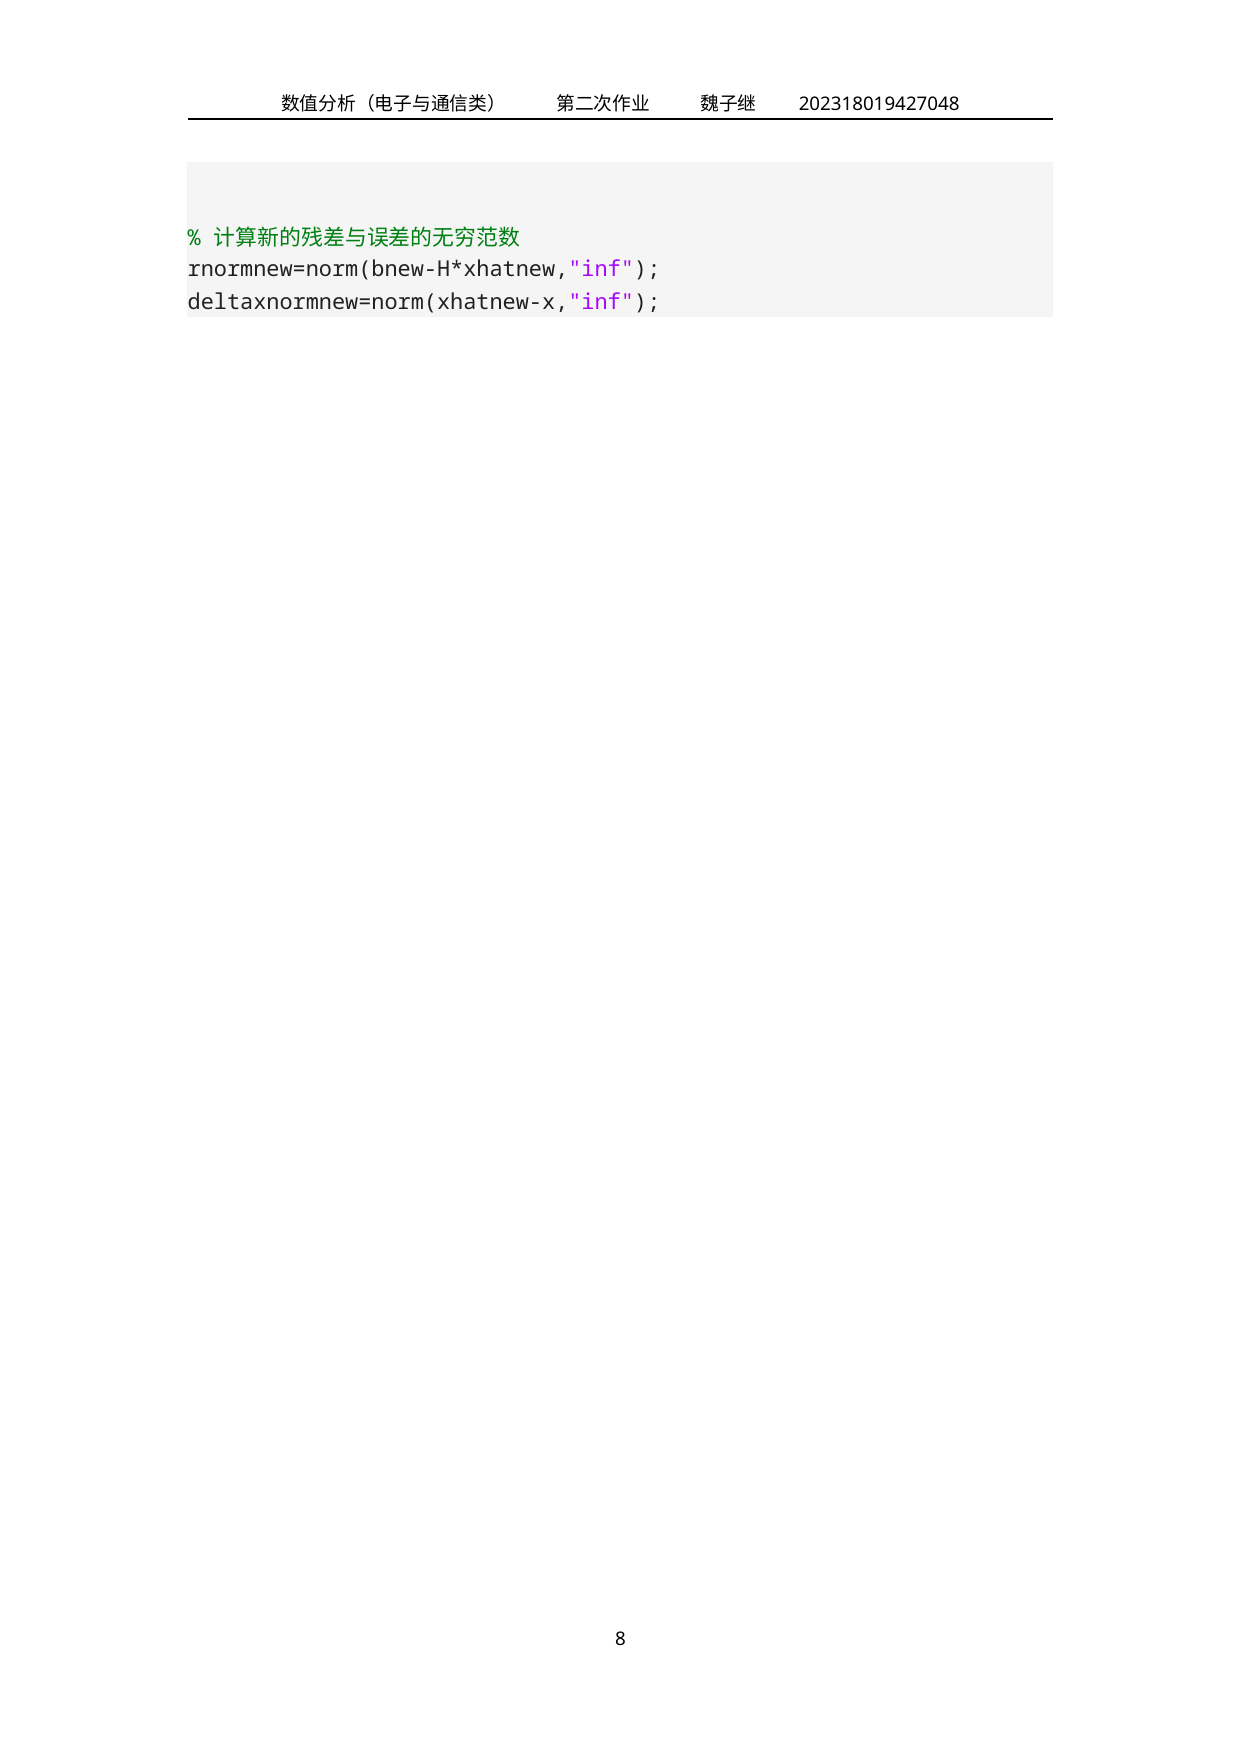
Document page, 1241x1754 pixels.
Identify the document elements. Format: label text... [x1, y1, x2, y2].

text % 计算新的残差与误差的无穷范数 [187, 219, 1053, 252]
text rnormnew=norm(bnew-H*xhatnew,"inf"); [187, 252, 1053, 284]
text deltaxnormnew=norm(xhatnew-x,"inf"); [187, 284, 1053, 317]
